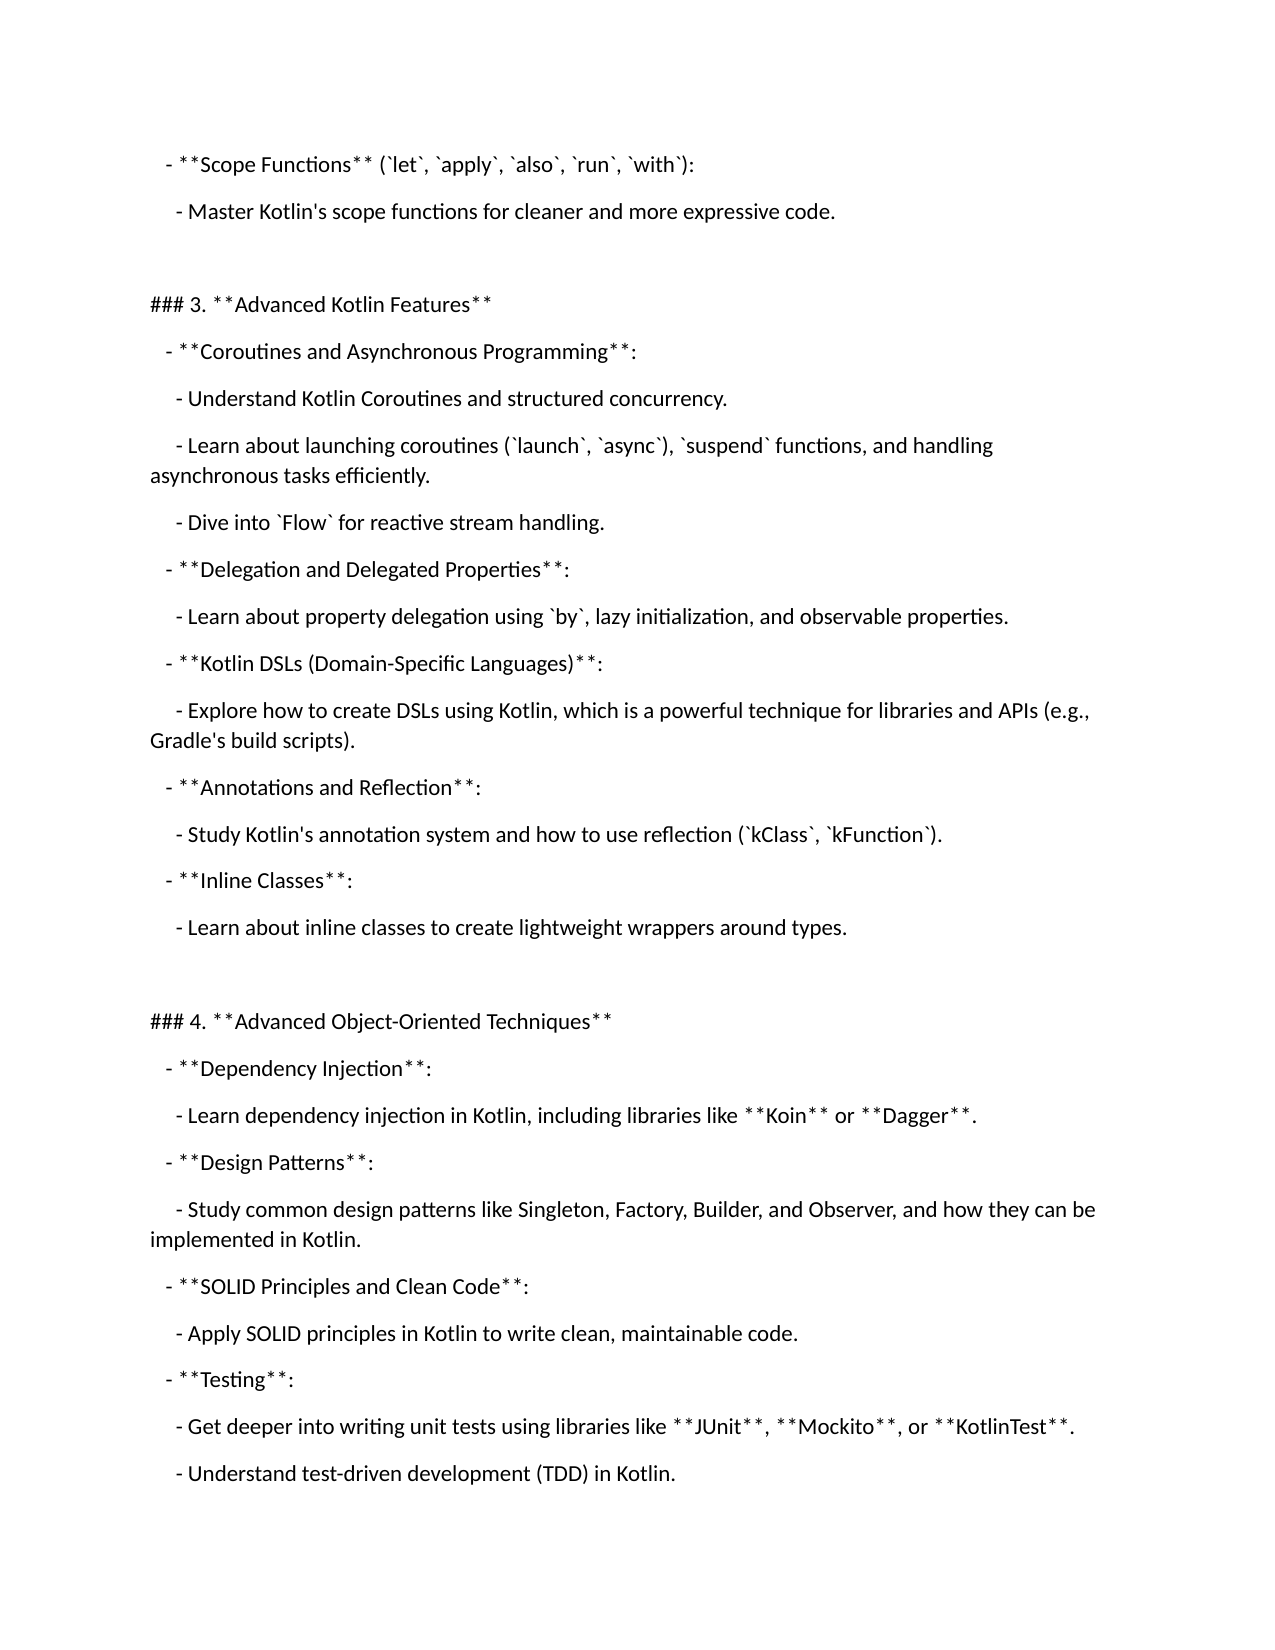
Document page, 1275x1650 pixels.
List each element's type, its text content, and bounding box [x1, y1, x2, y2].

text - **Dependency Injection**: [150, 1054, 1125, 1082]
text - **Coroutines and Asynchronous Programming**: [150, 337, 1125, 366]
text - Learn about property delegation using `by`, lazy initialization, and observable properties. [150, 602, 1125, 630]
text - **Scope Functions** (`let`, `apply`, `also`, `run`, `with`): [150, 150, 1125, 178]
text - **Annotations and Reflection**: [150, 773, 1125, 801]
text - **SOLID Principles and Clean Code**: [150, 1272, 1125, 1300]
text - Explore how to create DSLs using Kotlin, which is a powerful technique for libraries and APIs (e.g., Gradle's build scripts). [150, 696, 1125, 754]
text - Apply SOLID principles in Kotlin to write clean, maintainable code. [150, 1319, 1125, 1347]
text - Learn about inline classes to create lightweight wrappers around types. [150, 913, 1125, 942]
text - Study common design patterns like Singleton, Factory, Builder, and Observer, and how they can be implemented in Kotlin. [150, 1195, 1125, 1253]
text - Get deeper into writing unit tests using libraries like **JUnit**, **Mockito**, or **KotlinTest**. [150, 1412, 1125, 1441]
text - Study Kotlin's annotation system and how to use reflection (`kClass`, `kFunction`). [150, 820, 1125, 848]
text - **Testing**: [150, 1366, 1125, 1394]
text - **Delegation and Delegated Properties**: [150, 555, 1125, 583]
text - Learn about launching coroutines (`launch`, `async`), `suspend` functions, and handling asynchronous tasks efficiently. [150, 431, 1125, 489]
text - **Kotlin DSLs (Domain-Specific Languages)**: [150, 649, 1125, 677]
text - **Design Patterns**: [150, 1148, 1125, 1176]
text - Master Kotlin's scope functions for cleaner and more expressive code. [150, 197, 1125, 225]
text - **Inline Classes**: [150, 867, 1125, 895]
text - Dive into `Flow` for reactive stream handling. [150, 508, 1125, 536]
text ### 3. **Advanced Kotlin Features** [150, 291, 1125, 319]
text - Understand Kotlin Coroutines and structured concurrency. [150, 384, 1125, 412]
text ### 4. **Advanced Object-Oriented Techniques** [150, 1007, 1125, 1035]
text - Understand test-driven development (TDD) in Kotlin. [150, 1459, 1125, 1487]
text - Learn dependency injection in Kotlin, including libraries like **Koin** or **Dagger**. [150, 1101, 1125, 1129]
